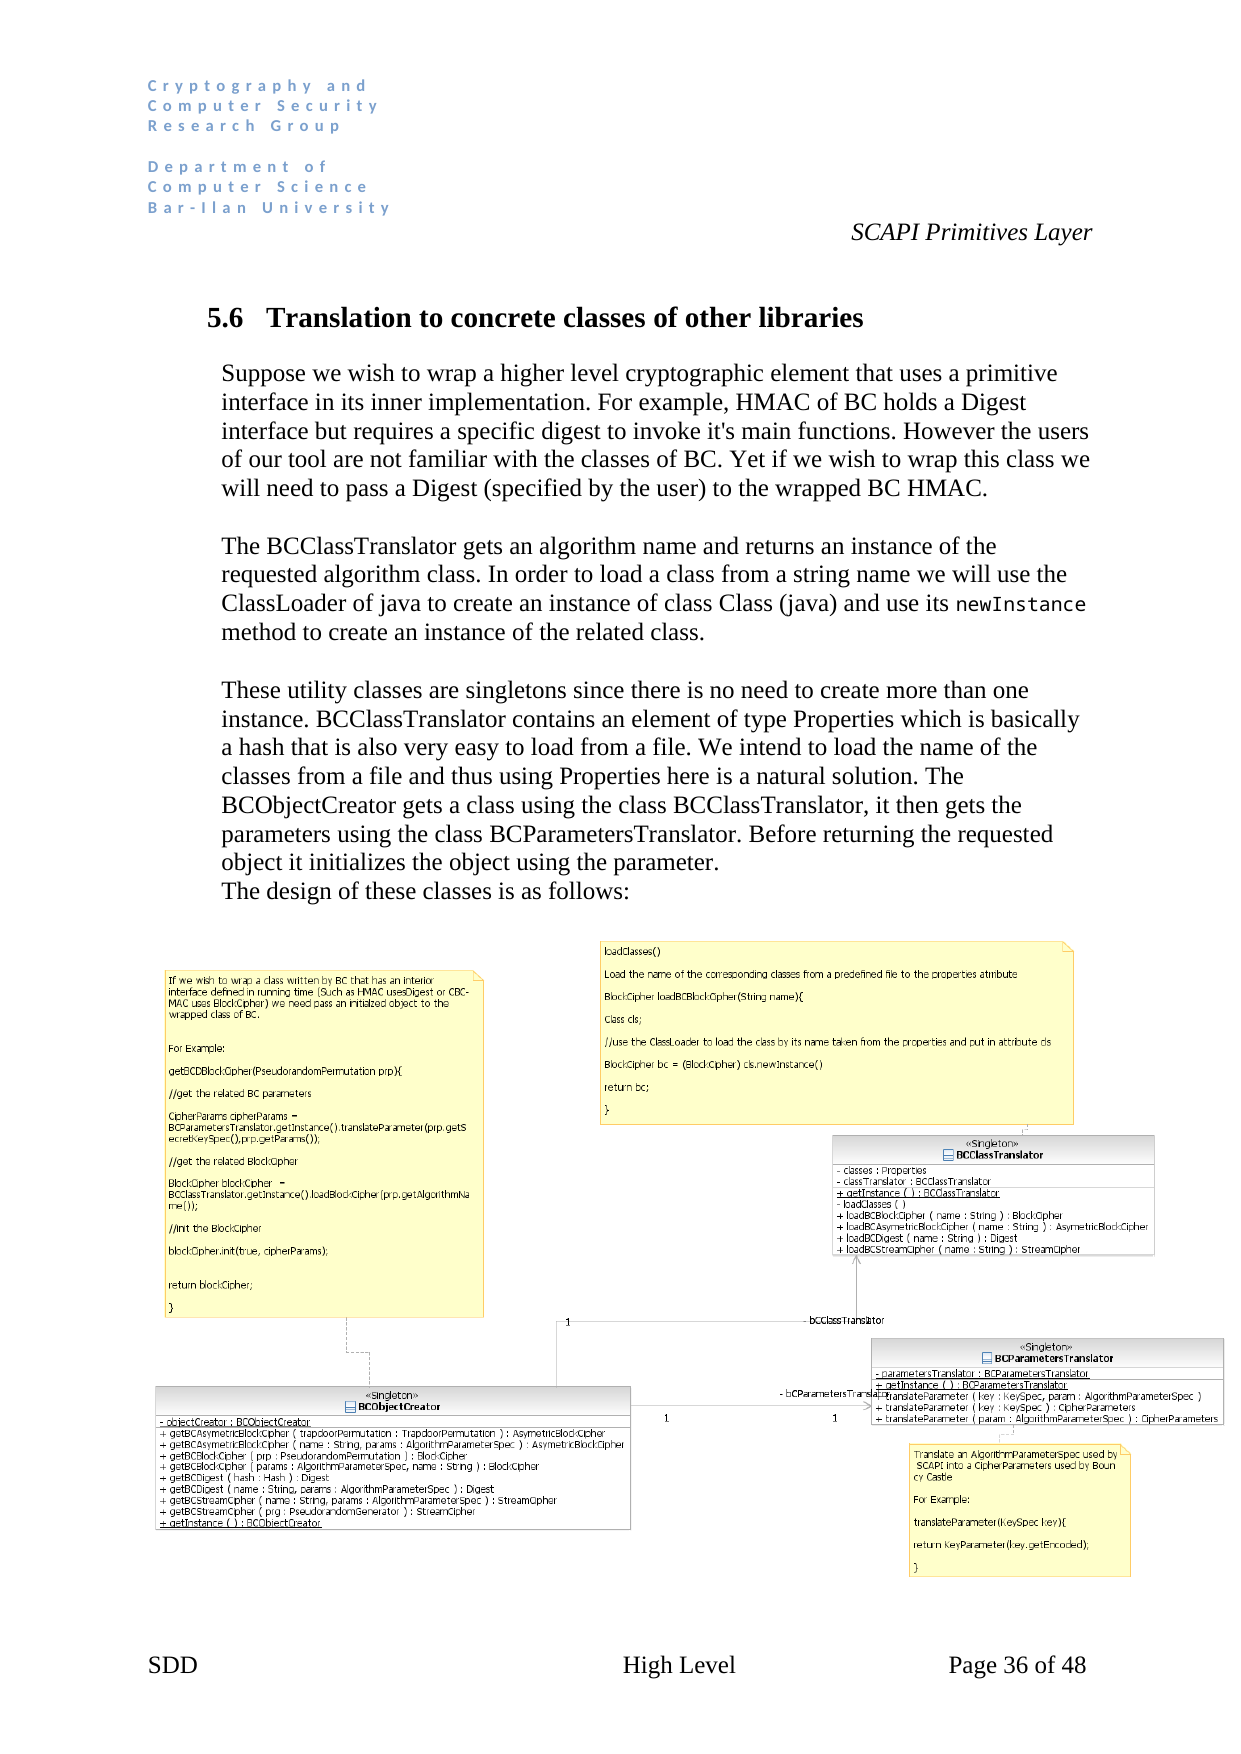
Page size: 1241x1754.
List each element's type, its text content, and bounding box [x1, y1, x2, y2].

text The design of these classes is as follows: [221, 876, 1092, 905]
text These utility classes are singletons since there is no need to create more than one instance. BCClassTranslator contains an element of type Properties which is basically a hash that is also very easy to load from a file. We intend to load the name of the classes from a file and thus using Properties here is a natural solution. The BCObjectCreator gets a class using the class BCClassTranslator, it then gets the parameters using the class BCParametersTranslator. Before returning the requested object it initializes the object using the parameter. [221, 675, 1092, 876]
text The BCClassTranslator gets an algorithm name and returns an instance of the requested algorithm class. In order to load a class from a string name we will use the ClassLoader of java to create an instance of class Class (java) and use its newInstance method to create an instance of the related class. [221, 531, 1092, 646]
subtitle Translation to concrete classes of other libraries [207, 300, 1092, 333]
text Suppose we wish to wrap a higher level cryptographic element that uses a primitive interface in its inner implementation. For example, HMAC of BC holds a Digest interface but requires a specific digest to invoke it's main functions. However the users of our tool are not familiar with the classes of BC. Yet if we wish to wrap this class we will need to pass a Digest (specified by the user) to the wrapped BC HMAC. [221, 358, 1092, 502]
